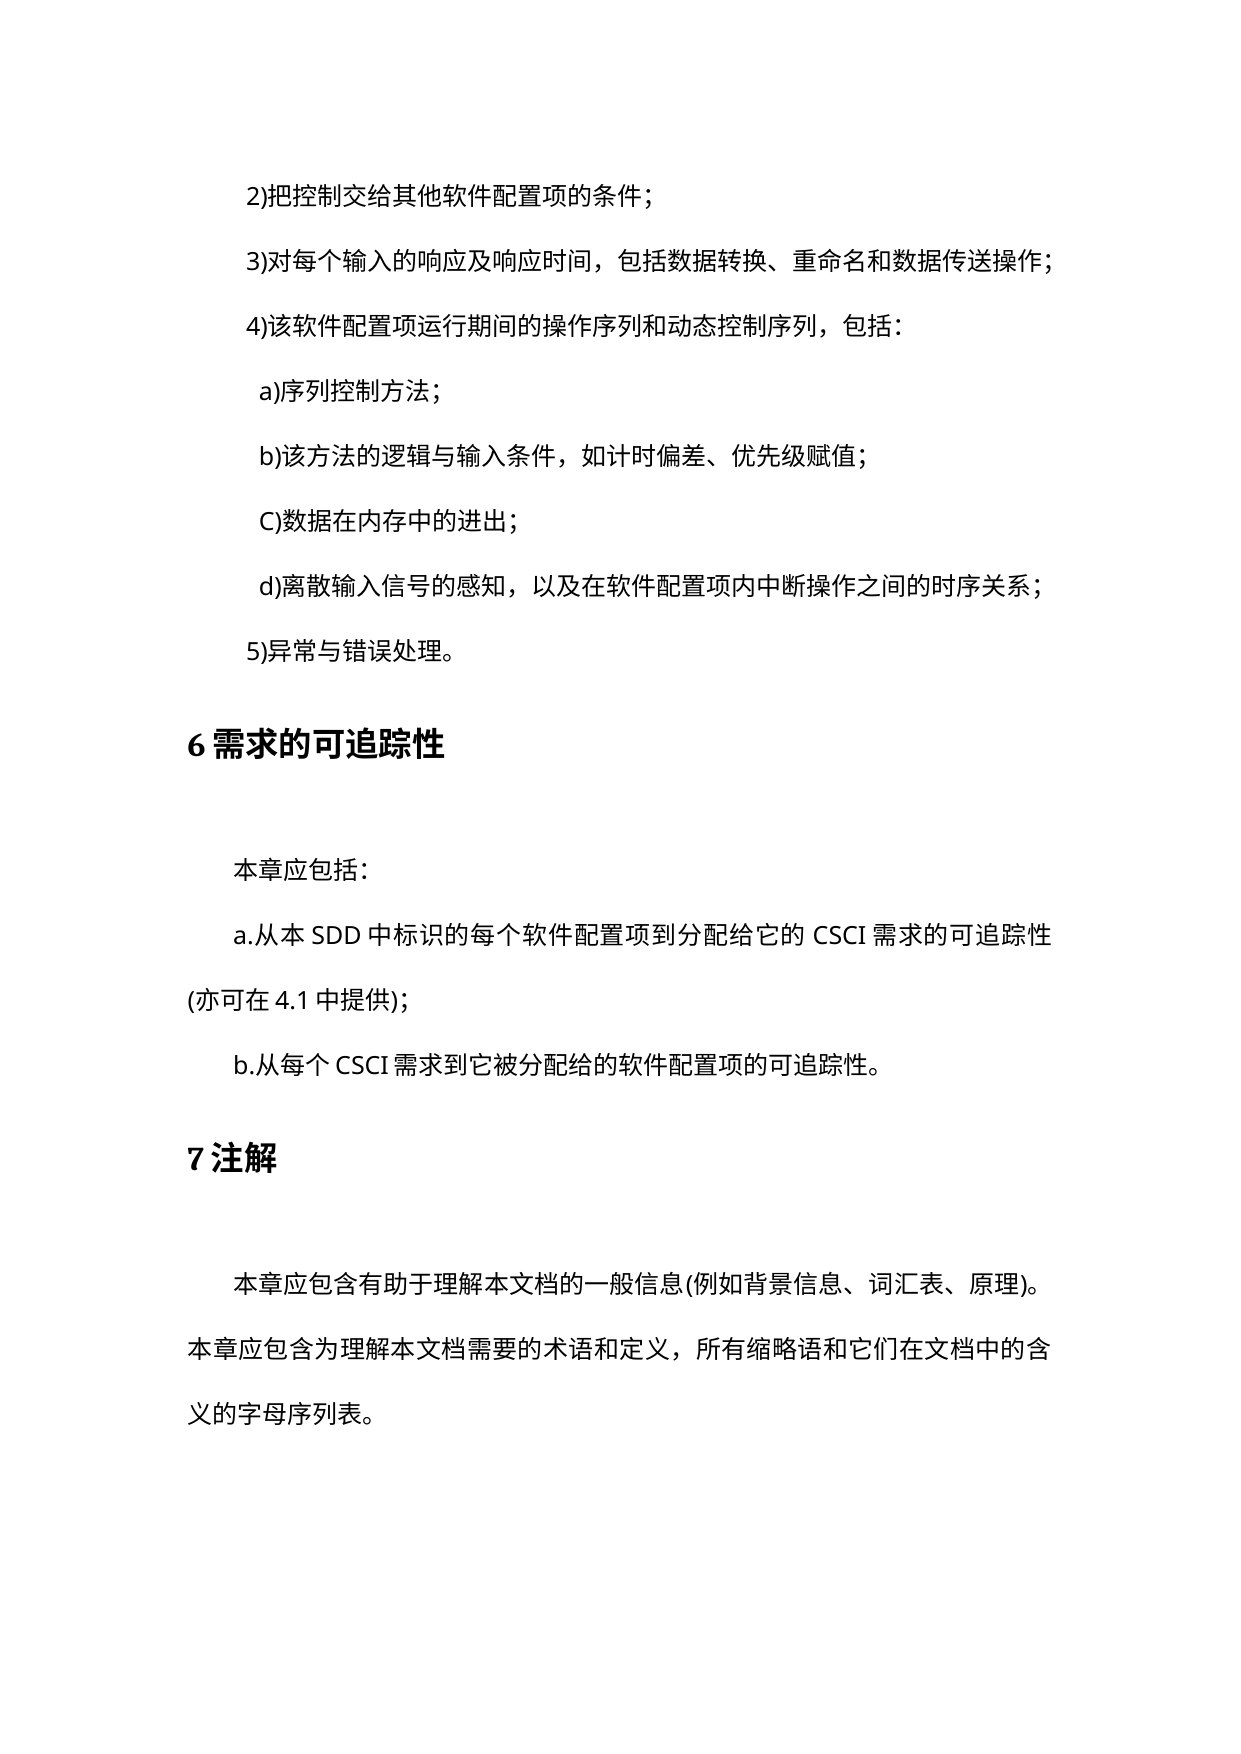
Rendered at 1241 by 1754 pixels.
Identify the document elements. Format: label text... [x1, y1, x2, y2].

text b)该方法的逻辑与输入条件，如计时偏差、优先级赋值； [187, 422, 1053, 487]
text 2)把控制交给其他软件配置项的条件； [187, 162, 1053, 227]
text 3)对每个输入的响应及响应时间，包括数据转换、重命名和数据传送操作； [187, 227, 1053, 292]
text a.从本SDD中标识的每个软件配置项到分配给它的CSCI需求的可追踪性(亦可在4.1中提供)； [187, 901, 1053, 1031]
text C)数据在内存中的进出； [187, 487, 1053, 552]
text 5)异常与错误处理。 [187, 617, 1053, 682]
text 本章应包括： [187, 836, 1053, 901]
text 4)该软件配置项运行期间的操作序列和动态控制序列，包括： [187, 292, 1053, 357]
subtitle 6需求的可追踪性 [187, 709, 1053, 774]
text d)离散输入信号的感知，以及在软件配置项内中断操作之间的时序关系； [187, 552, 1053, 617]
text 本章应包含有助于理解本文档的一般信息(例如背景信息、词汇表、原理)。本章应包含为理解本文档需要的术语和定义，所有缩略语和它们在文档中的含义的字母序列表。 [187, 1251, 1053, 1446]
subtitle 7注解 [187, 1123, 1053, 1188]
text b.从每个CSCI需求到它被分配给的软件配置项的可追踪性。 [187, 1031, 1053, 1096]
text a)序列控制方法； [187, 357, 1053, 422]
